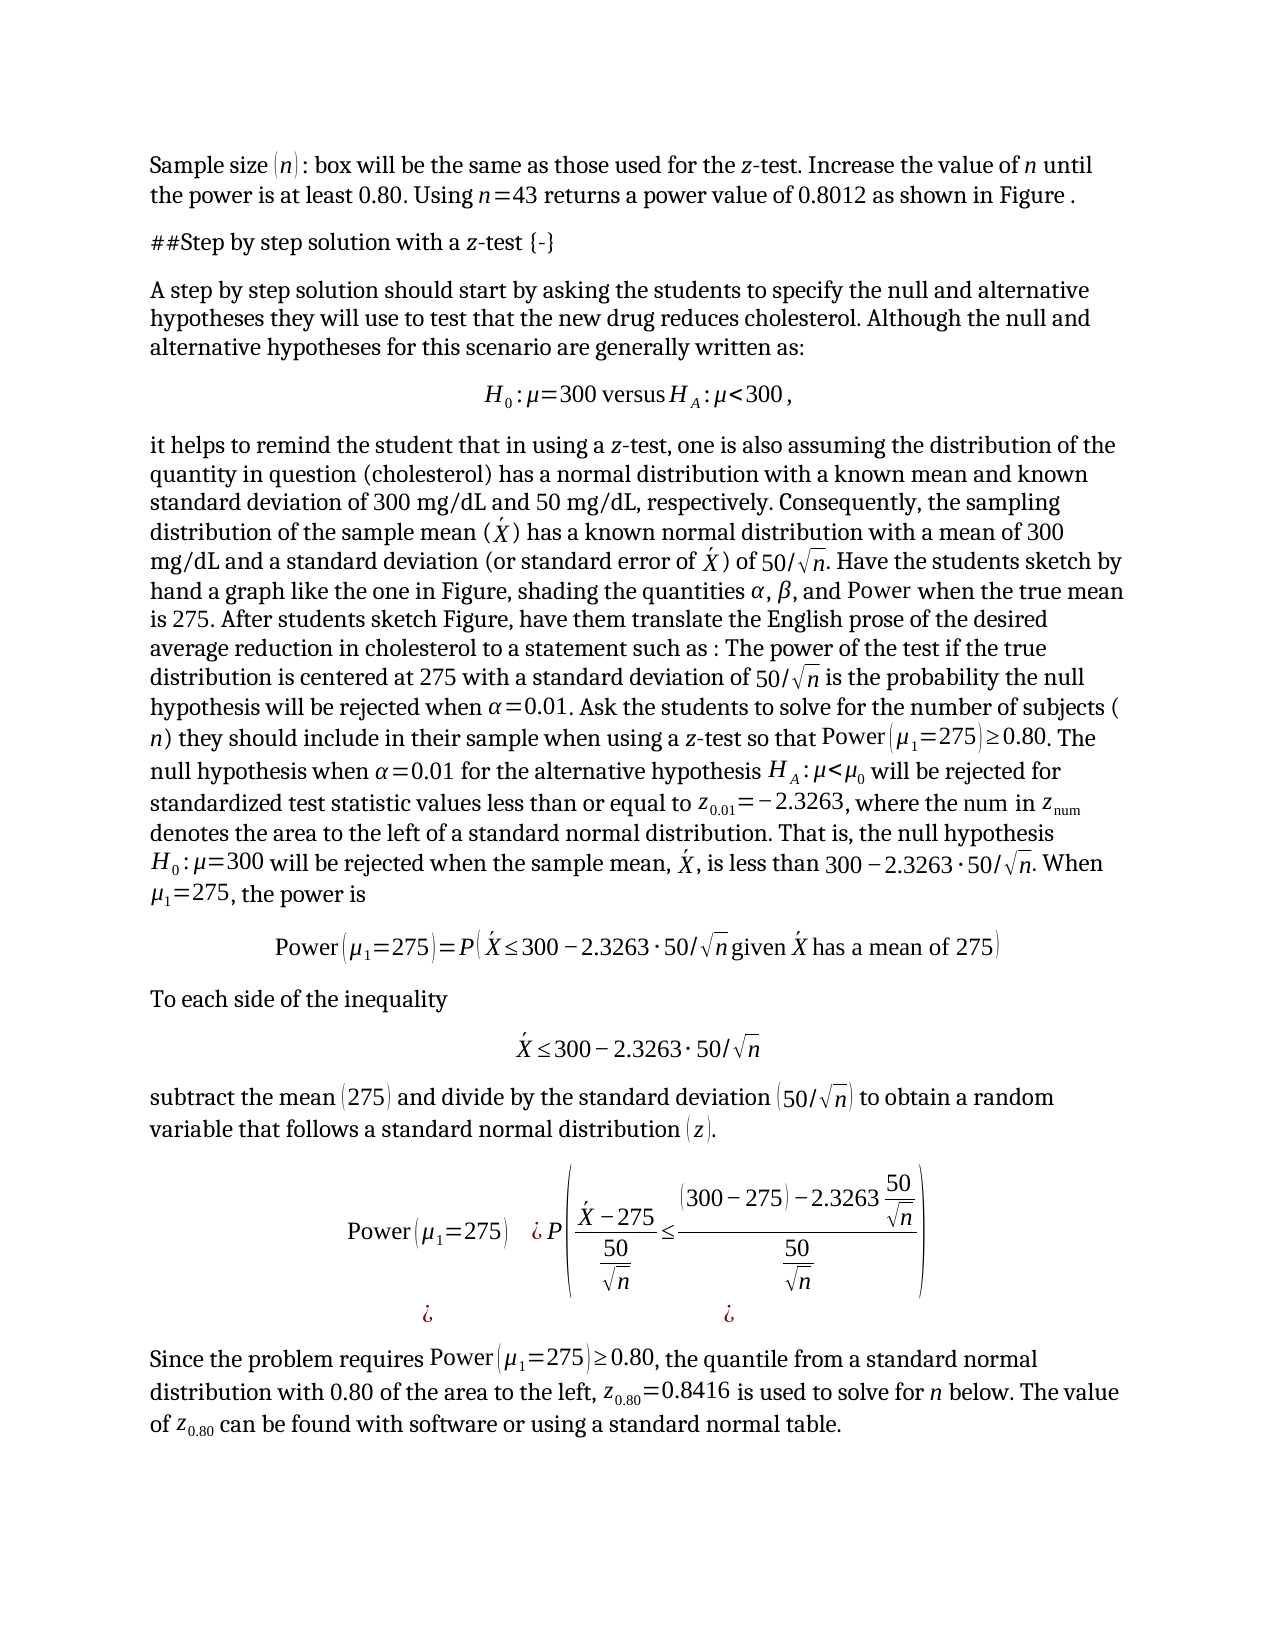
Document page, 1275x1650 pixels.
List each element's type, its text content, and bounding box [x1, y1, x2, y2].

text it helps to remind the student that in using a z-test, one is also assuming the distribution of the quantity in question (cholesterol) has a normal distribution with a known mean and known standard deviation of mg/dL and mg/dL, respectively. Consequently, the sampling distribution of the sample mean () has a known normal distribution with a mean of mg/dL and a standard deviation (or standard error of ) of . Have the students sketch by hand a graph like the one in Figure, shading the quantities , , and when the true mean is . After students sketch Figure, have them translate the English prose of the desired average reduction in cholesterol to a statement such as : The power of the test if the true distribution is centered at with a standard deviation of is the probability the null hypothesis will be rejected when . Ask the students to solve for the number of subjects () they should include in their sample when using a z-test so that . The null hypothesis when for the alternative hypothesis will be rejected for standardized test statistic values less than or equal to , where the in denotes the area to the left of a standard normal distribution. That is, the null hypothesis will be rejected when the sample mean, , is less than . When , the power is [150, 431, 1125, 910]
text A step by step solution should start by asking the students to specify the null and alternative hypotheses they will use to test that the new drug reduces cholesterol. Although the null and alternative hypotheses for this scenario are generally written as: [150, 276, 1125, 362]
text Since the problem requires , the quantile from a standard normal distribution with of the area to the left, is used to solve for below. The value of can be found with software or using a standard normal table. [150, 1342, 1125, 1440]
text ##Step by step solution with a z-test {-} [150, 228, 1125, 257]
text subtract the mean and divide by the standard deviation to obtain a random variable that follows a standard normal distribution . [150, 1081, 1125, 1144]
text To each side of the inequality [150, 984, 1125, 1013]
